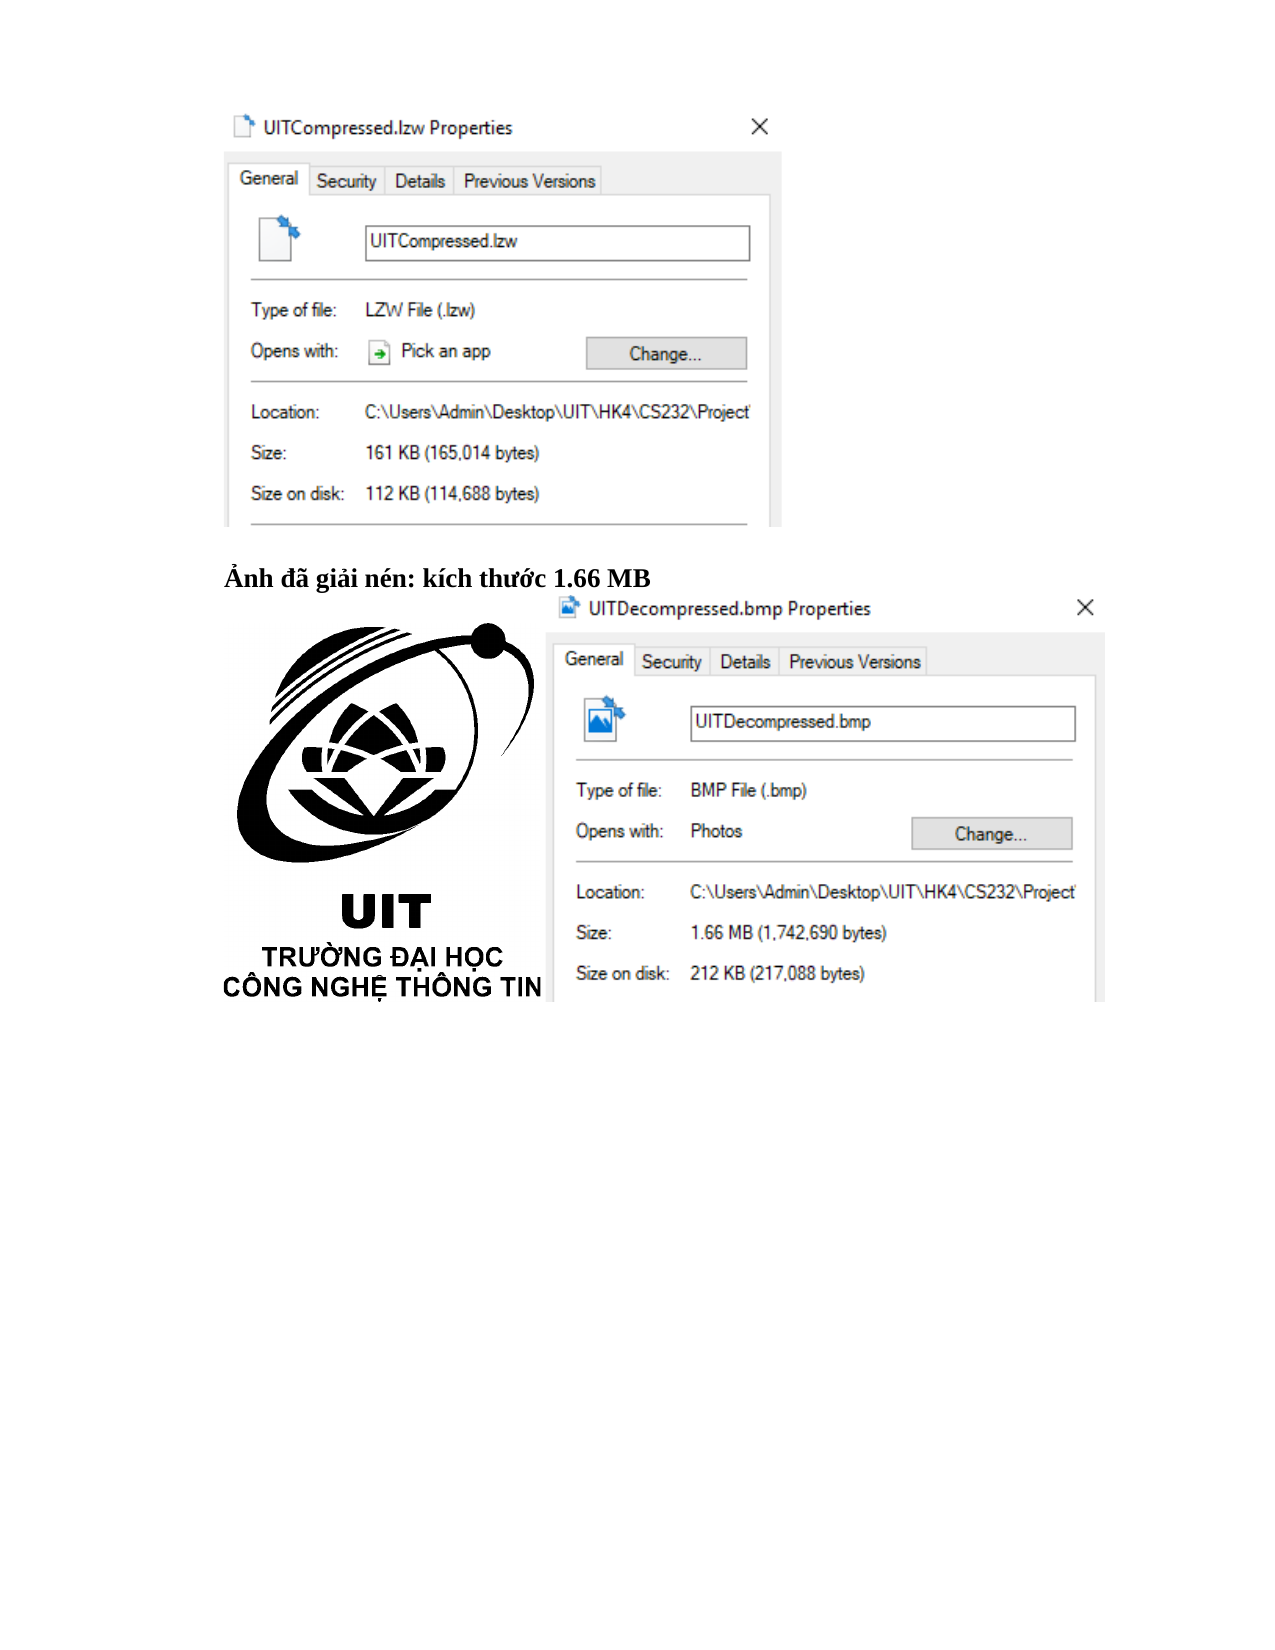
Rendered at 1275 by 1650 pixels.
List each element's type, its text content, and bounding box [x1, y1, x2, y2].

picture [545, 595, 1105, 1002]
picture [223, 112, 782, 527]
picture [223, 623, 541, 1002]
list Ảnh đã giải nén: kích thước 1.66 MB [224, 562, 1211, 593]
